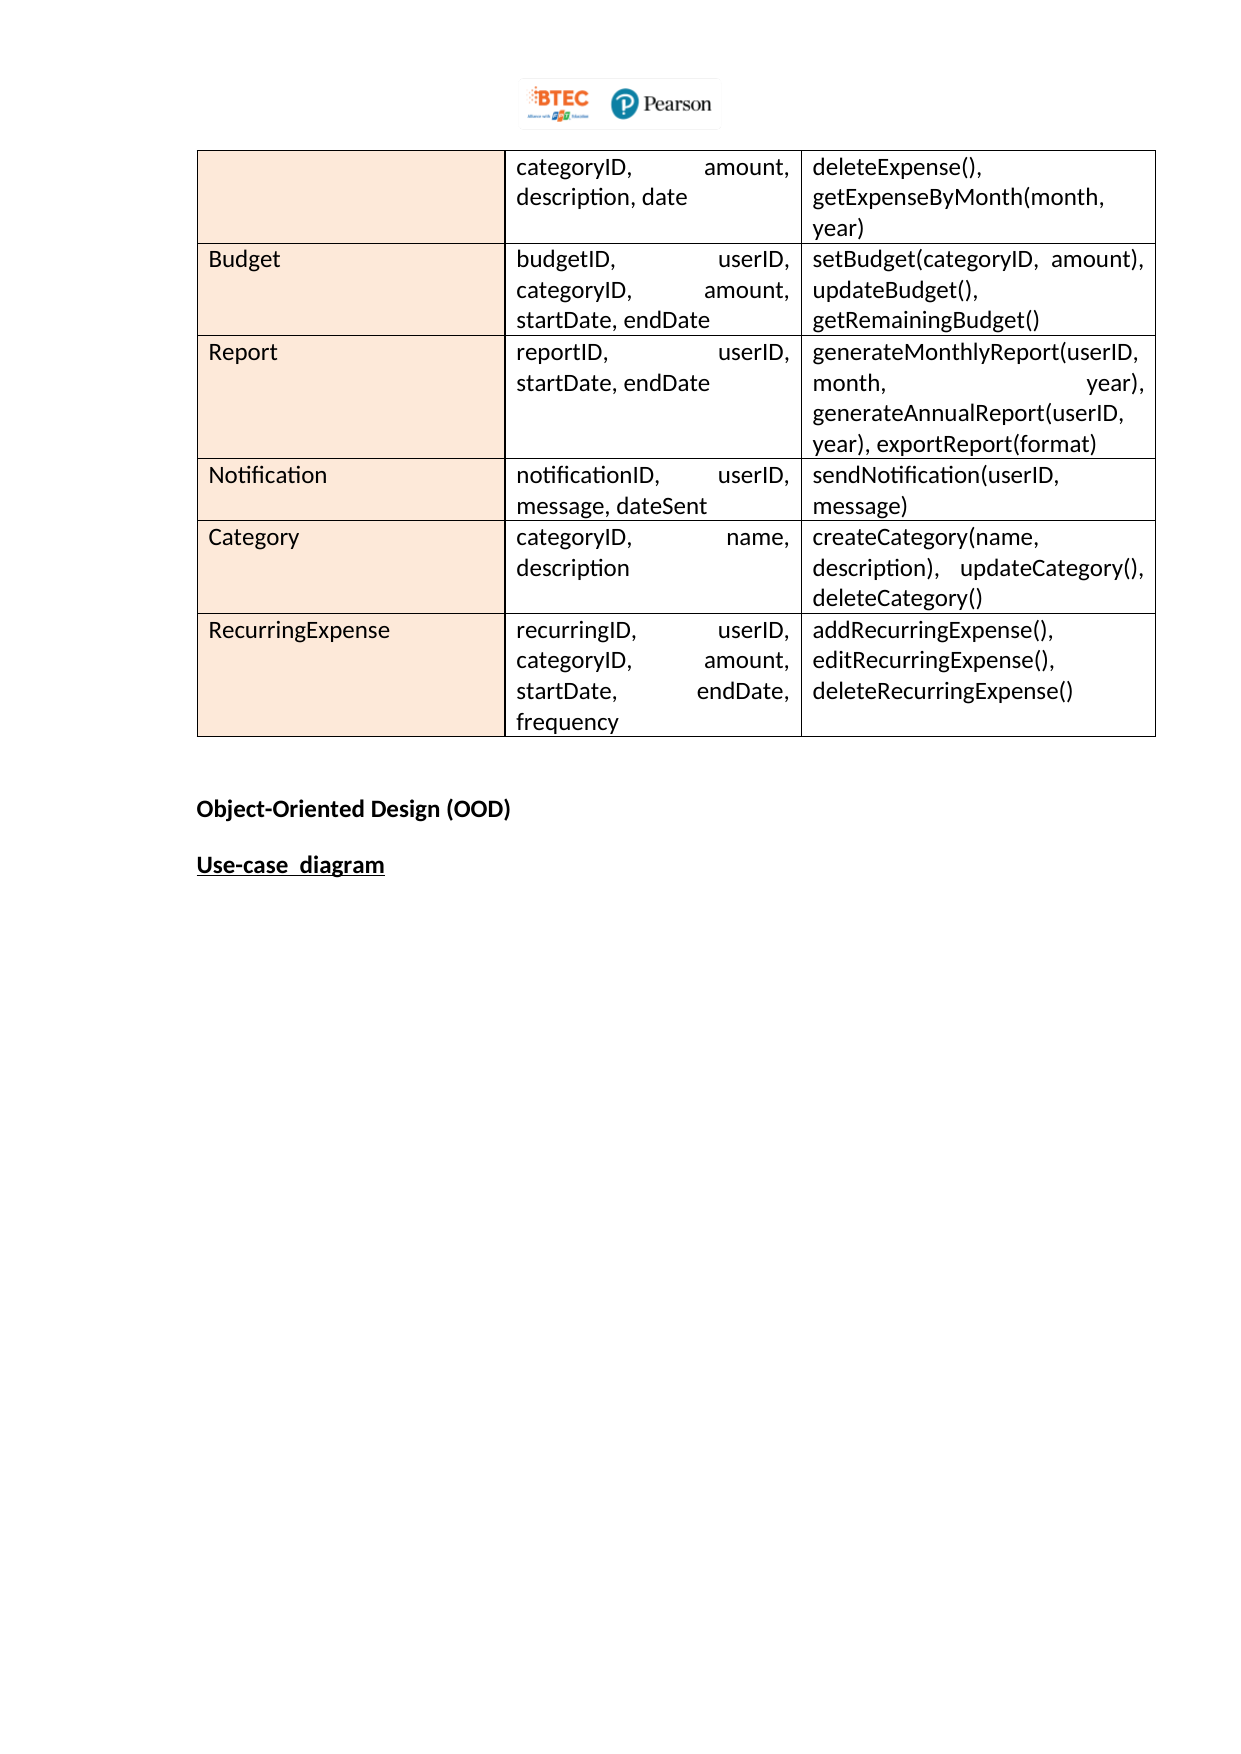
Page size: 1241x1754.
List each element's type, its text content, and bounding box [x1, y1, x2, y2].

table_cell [506, 151, 801, 243]
table_cell reportID, userID, startDate, endDate [506, 336, 801, 458]
table_cell Notification [198, 459, 504, 520]
table_cell Report [198, 336, 504, 458]
table_cell categoryID, name, description [506, 521, 801, 613]
text Use-case diagram [121, 849, 1156, 879]
table_cell sendNotification(userID, message) [802, 459, 1155, 520]
picture [514, 75, 726, 134]
table_cell notificationID, userID, message, dateSent [506, 459, 801, 520]
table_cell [802, 151, 1155, 243]
table_cell RecurringExpense [198, 614, 504, 736]
table_cell Category [198, 521, 504, 613]
table_cell addRecurringExpense(), editRecurringExpense(), deleteRecurringExpense() [802, 614, 1155, 736]
table_cell recurringID, userID, categoryID, amount, startDate, endDate, frequency [506, 614, 801, 736]
table_cell setBudget(categoryID, amount), updateBudget(), getRemainingBudget() [802, 244, 1155, 335]
table_cell createCategory(name, description), updateCategory(), deleteCategory() [802, 521, 1155, 613]
table_cell generateMonthlyReport(userID, month, year), generateAnnualReport(userID, year), exportReport(format) [802, 336, 1155, 458]
table_cell Budget [198, 244, 504, 335]
text Object-Oriented Design (OOD) [196, 793, 1156, 823]
table_cell budgetID, userID, categoryID, amount, startDate, endDate [506, 244, 801, 335]
table_cell Expense [198, 151, 504, 243]
